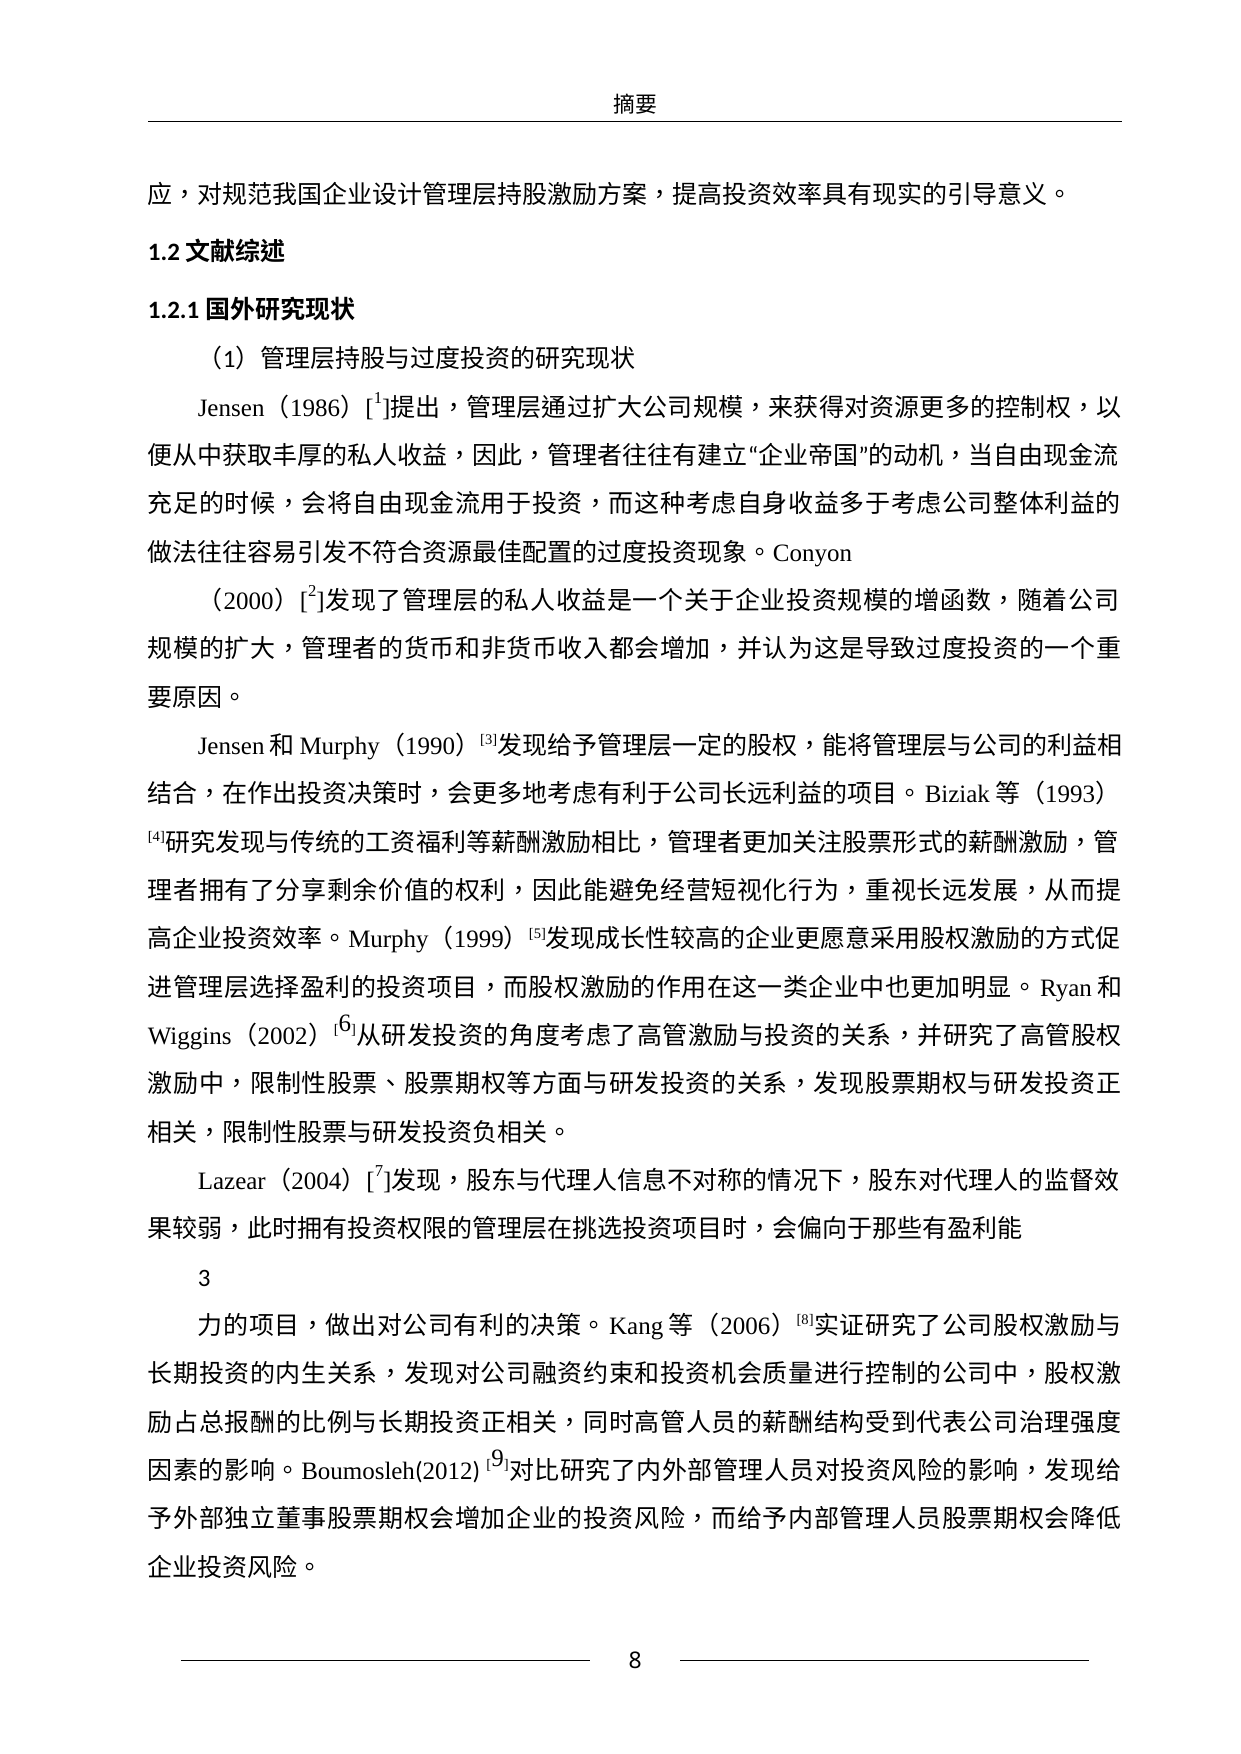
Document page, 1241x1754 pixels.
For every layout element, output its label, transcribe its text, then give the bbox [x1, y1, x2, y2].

text （1）管理层持股与过度投资的研究现状 [148, 326, 1122, 374]
text （2000）[2]发现了管理层的私人收益是一个关于企业投资规模的增函数，随着公司规模的扩大，管理者的货币和非货币收入都会增加，并认为这是导致过度投资的一个重要原因。 [148, 567, 1122, 712]
text Jensen和Murphy（1990）[3]发现给予管理层一定的股权，能将管理层与公司的利益相结合，在作出投资决策时，会更多地考虑有利于公司长远利益的项目。Biziak等（1993）[4]研究发现与传统的工资福利等薪酬激励相比，管理者更加关注股票形式的薪酬激励，管理者拥有了分享剩余价值的权利，因此能避免经营短视化行为，重视长远发展，从而提高企业投资效率。Murphy（1999）[5]发现成长性较高的企业更愿意采用股权激励的方式促进管理层选择盈利的投资项目，而股权激励的作用在这一类企业中也更加明显。Ryan和Wiggins（2002）[6]从研发投资的角度考虑了高管激励与投资的关系，并研究了高管股权激励中，限制性股票、股票期权等方面与研发投资的关系，发现股票期权与研发投资正相关，限制性股票与研发投资负相关。 [148, 712, 1122, 1147]
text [148, 161, 1122, 209]
subtitle 1.2.1 国外研究现状 [148, 292, 1122, 326]
text 力的项目，做出对公司有利的决策。Kang等（2006）[8]实证研究了公司股权激励与长期投资的内生关系，发现对公司融资约束和投资机会质量进行控制的公司中，股权激励占总报酬的比例与长期投资正相关，同时高管人员的薪酬结构受到代表公司治理强度因素的影响。Boumosleh(2012) [9]对比研究了内外部管理人员对投资风险的影响，发现给予外部独立董事股票期权会增加企业的投资风险，而给予内部管理人员股票期权会降低企业投资风险。 [148, 1292, 1122, 1582]
text Jensen（1986）[1]提出，管理层通过扩大公司规模，来获得对资源更多的控制权，以便从中获取丰厚的私人收益，因此，管理者往往有建立“企业帝国”的动机，当自由现金流充足的时候，会将自由现金流用于投资，而这种考虑自身收益多于考虑公司整体利益的做法往往容易引发不符合资源最佳配置的过度投资现象。Conyon [148, 374, 1122, 567]
text Lazear（2004）[7]发现，股东与代理人信息不对称的情况下，股东对代理人的监督效果较弱，此时拥有投资权限的管理层在挑选投资项目时，会偏向于那些有盈利能 [148, 1147, 1122, 1244]
subtitle 1.2 文献综述 [148, 233, 1122, 267]
text 3 [148, 1244, 1122, 1292]
